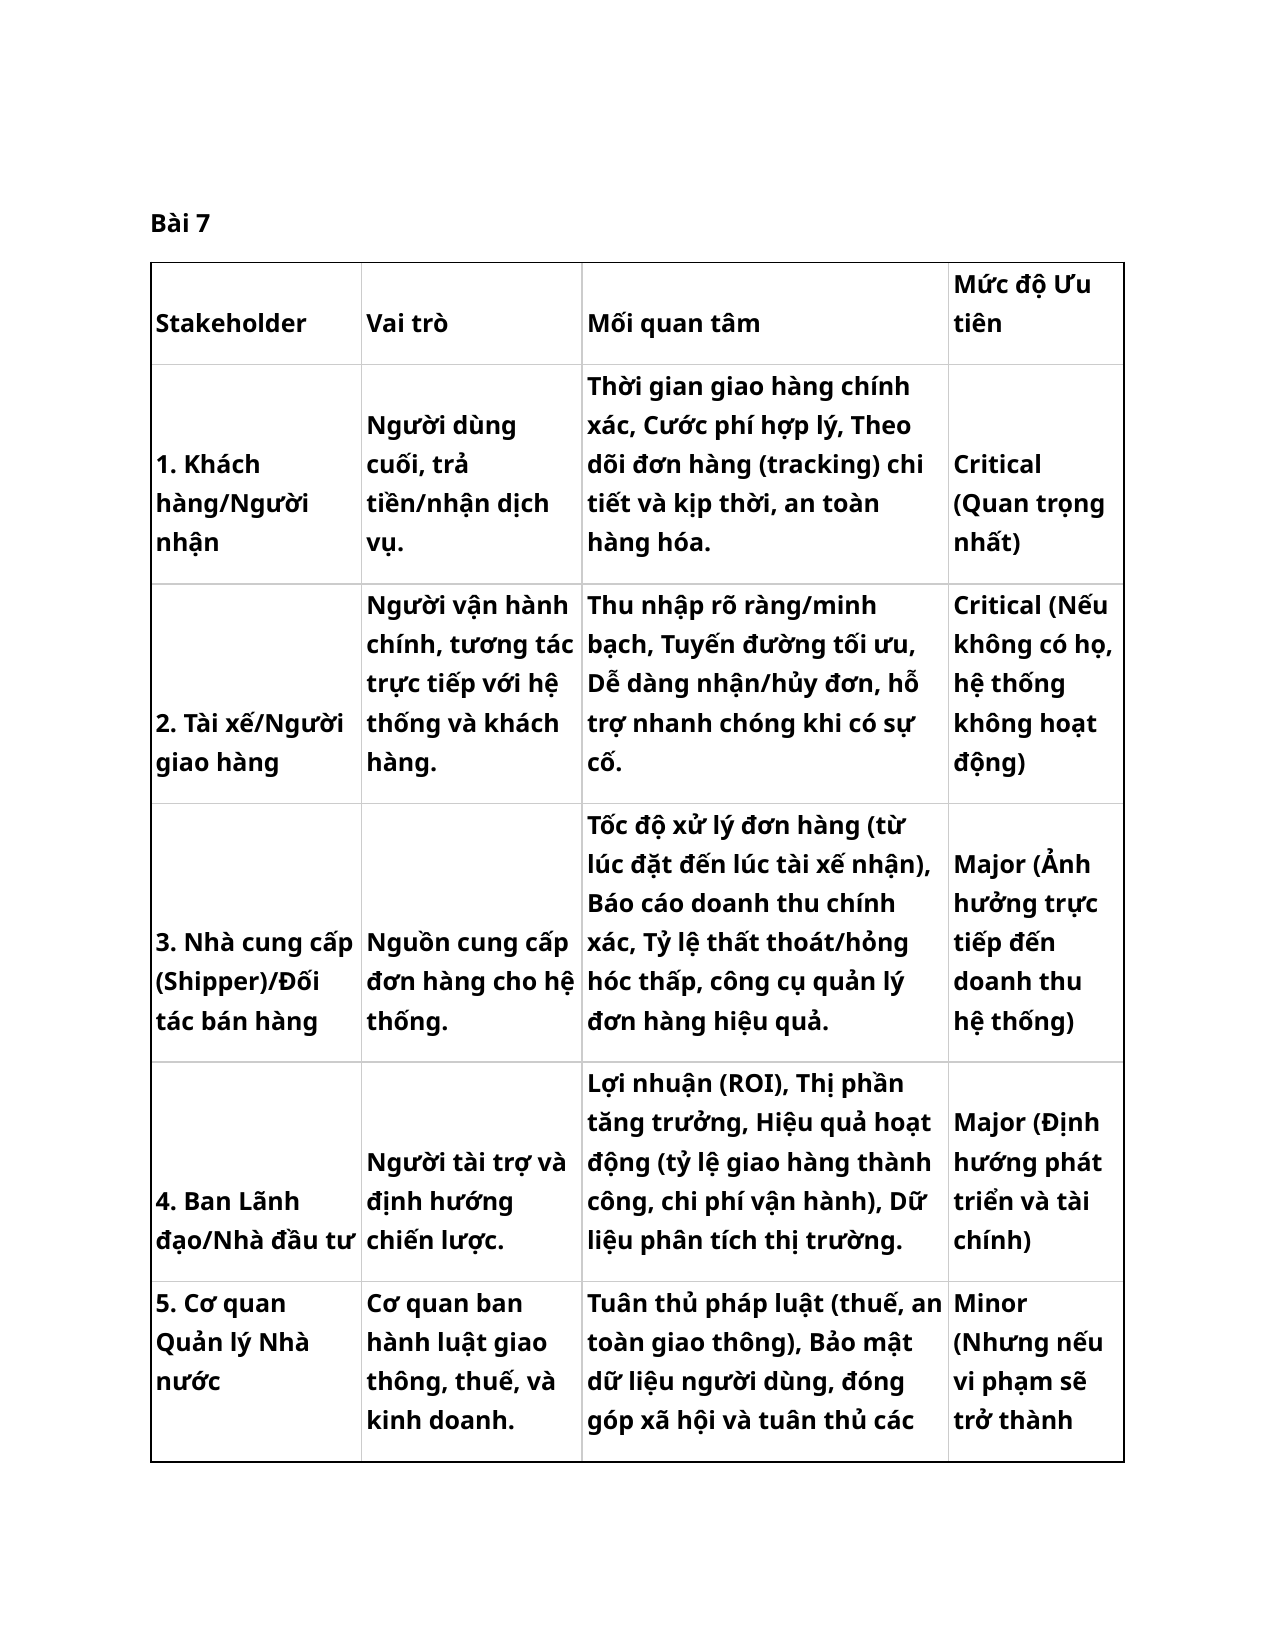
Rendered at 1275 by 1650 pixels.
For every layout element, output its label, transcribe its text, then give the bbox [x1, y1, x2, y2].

table_cell Người vận hành chính, tương tác trực tiếp với hệ thống và khách hàng. [362, 585, 581, 803]
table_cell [152, 1282, 361, 1461]
table_cell Nguồn cung cấp đơn hàng cho hệ thống. [362, 804, 581, 1061]
text Bài 7 [150, 206, 1125, 240]
table_cell Critical (Nếu không có họ, hệ thống không hoạt động) [949, 585, 1123, 803]
table_cell Critical (Quan trọng nhất) [949, 365, 1123, 583]
table_cell Thời gian giao hàng chính xác, Cước phí hợp lý, Theo dõi đơn hàng (tracking) chi tiết và kịp thời, an toàn hàng hóa. [583, 365, 948, 583]
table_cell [583, 1282, 948, 1461]
table_cell Major (Định hướng phát triển và tài chính) [949, 1063, 1123, 1281]
table_cell 1. Khách hàng/Người nhận [152, 365, 361, 583]
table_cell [362, 1282, 581, 1461]
table_header Stakeholder [152, 263, 361, 364]
table_cell Thu nhập rõ ràng/minh bạch, Tuyến đường tối ưu, Dễ dàng nhận/hủy đơn, hỗ trợ nhanh chóng khi có sự cố. [583, 585, 948, 803]
table_cell Người dùng cuối, trả tiền/nhận dịch vụ. [362, 365, 581, 583]
table_cell 3. Nhà cung cấp (Shipper)/Đối tác bán hàng [152, 804, 361, 1061]
table_header Mức độ Ưu tiên [949, 263, 1123, 364]
table_cell Tốc độ xử lý đơn hàng (từ lúc đặt đến lúc tài xế nhận), Báo cáo doanh thu chính xác, Tỷ lệ thất thoát/hỏng hóc thấp, công cụ quản lý đơn hàng hiệu quả. [583, 804, 948, 1061]
table_cell Major (Ảnh hưởng trực tiếp đến doanh thu hệ thống) [949, 804, 1123, 1061]
table_header Vai trò [362, 263, 581, 364]
table_cell 4. Ban Lãnh đạo/Nhà đầu tư [152, 1063, 361, 1281]
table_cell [949, 1282, 1123, 1461]
table_cell Người tài trợ và định hướng chiến lược. [362, 1063, 581, 1281]
table_cell Lợi nhuận (ROI), Thị phần tăng trưởng, Hiệu quả hoạt động (tỷ lệ giao hàng thành công, chi phí vận hành), Dữ liệu phân tích thị trường. [583, 1063, 948, 1281]
table_cell 2. Tài xế/Người giao hàng [152, 585, 361, 803]
table_header Mối quan tâm [583, 263, 948, 364]
